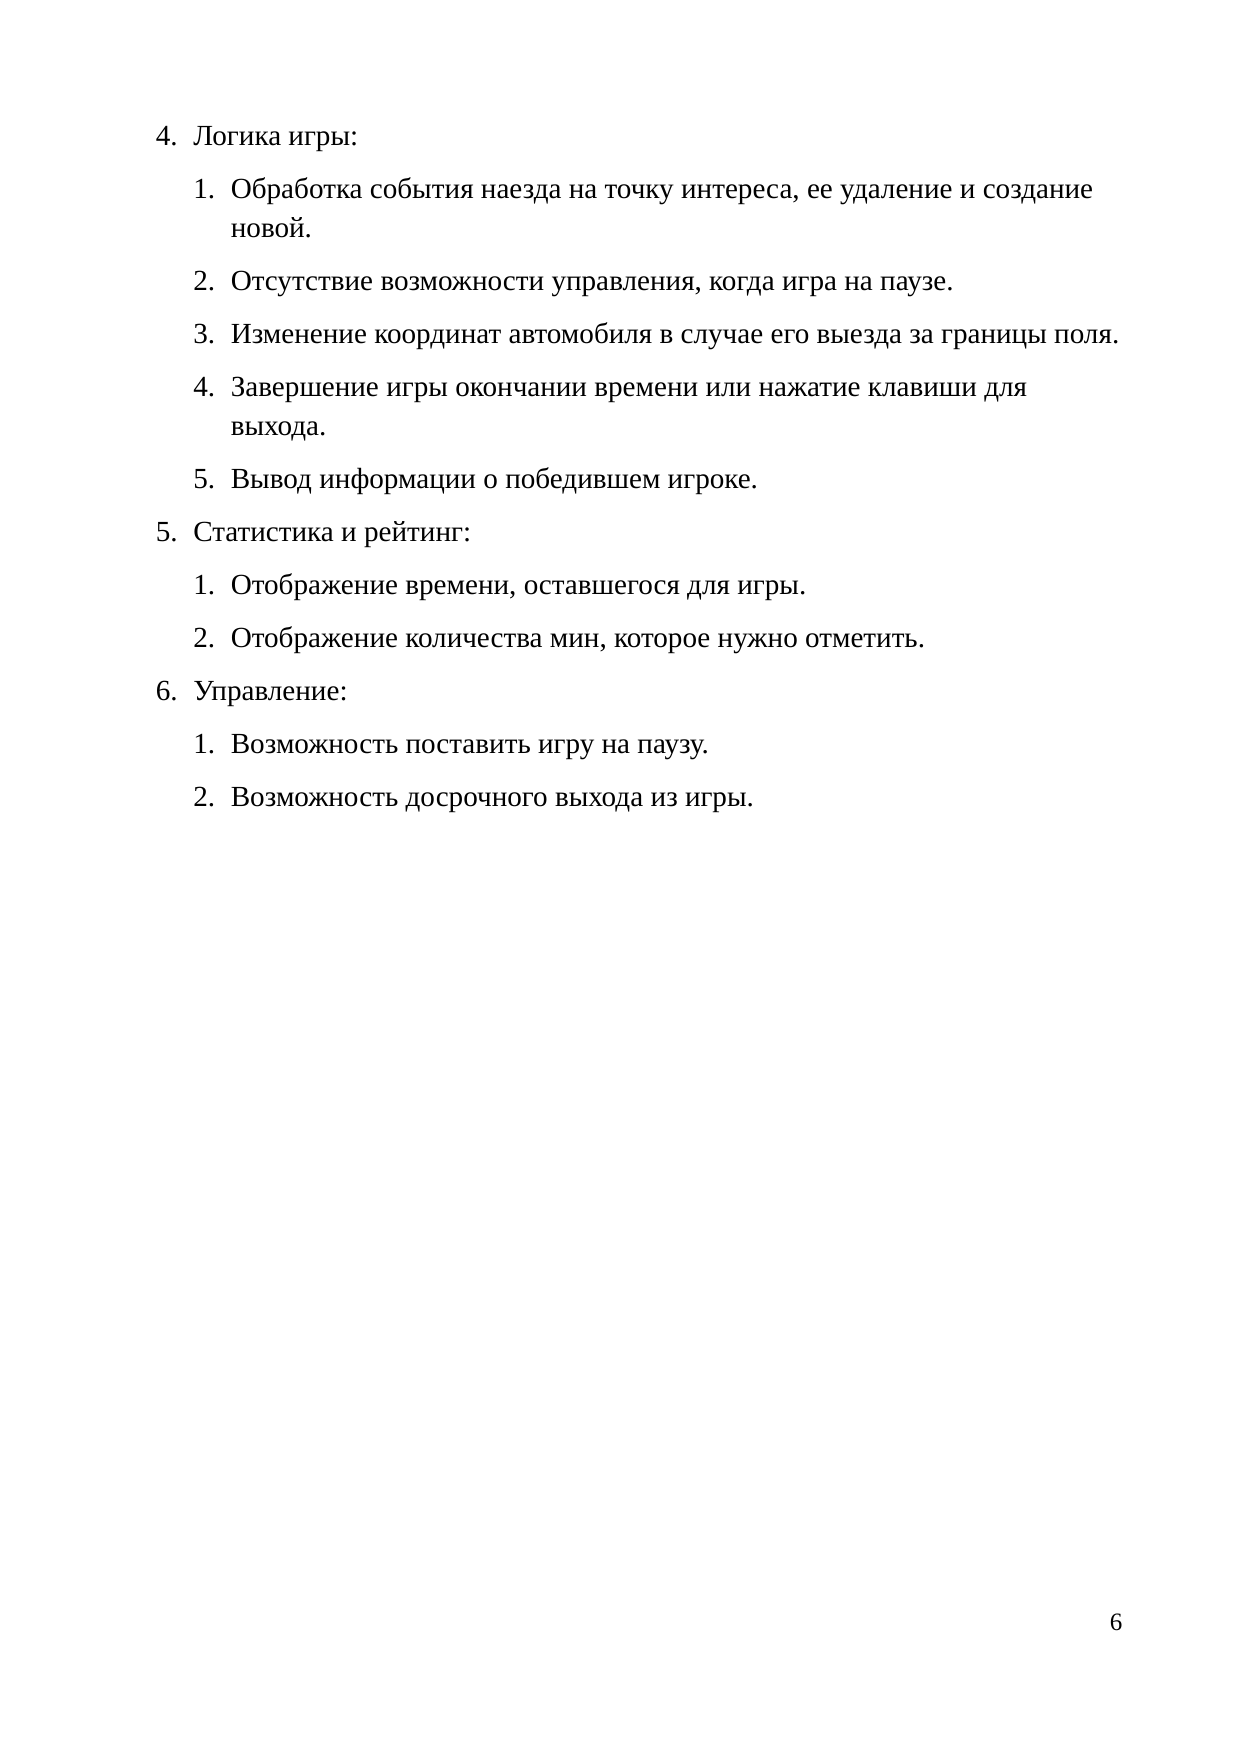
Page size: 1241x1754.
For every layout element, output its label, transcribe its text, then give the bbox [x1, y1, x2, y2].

list Отсутствие возможности управления, когда игра на паузе. [193, 263, 1122, 296]
list Отображение времени, оставшегося для игры. [193, 567, 1122, 601]
list Возможность досрочного выхода из игры. [193, 779, 1122, 813]
list Вывод информации о победившем игроке. [193, 461, 1122, 494]
list Возможность поставить игру на паузу. [193, 726, 1122, 760]
list Завершение игры окончании времени или нажатие клавиши для выхода. [193, 369, 1122, 441]
list Отображение количества мин, которое нужно отметить. [193, 620, 1122, 654]
list Управление: [156, 673, 1122, 707]
list Обработка события наезда на точку интереса, ее удаление и создание новой. [193, 171, 1122, 243]
list Логика игры: [156, 118, 1122, 152]
list Изменение координат автомобиля в случае его выезда за границы поля. [193, 316, 1122, 349]
list Статистика и рейтинг: [156, 514, 1122, 547]
